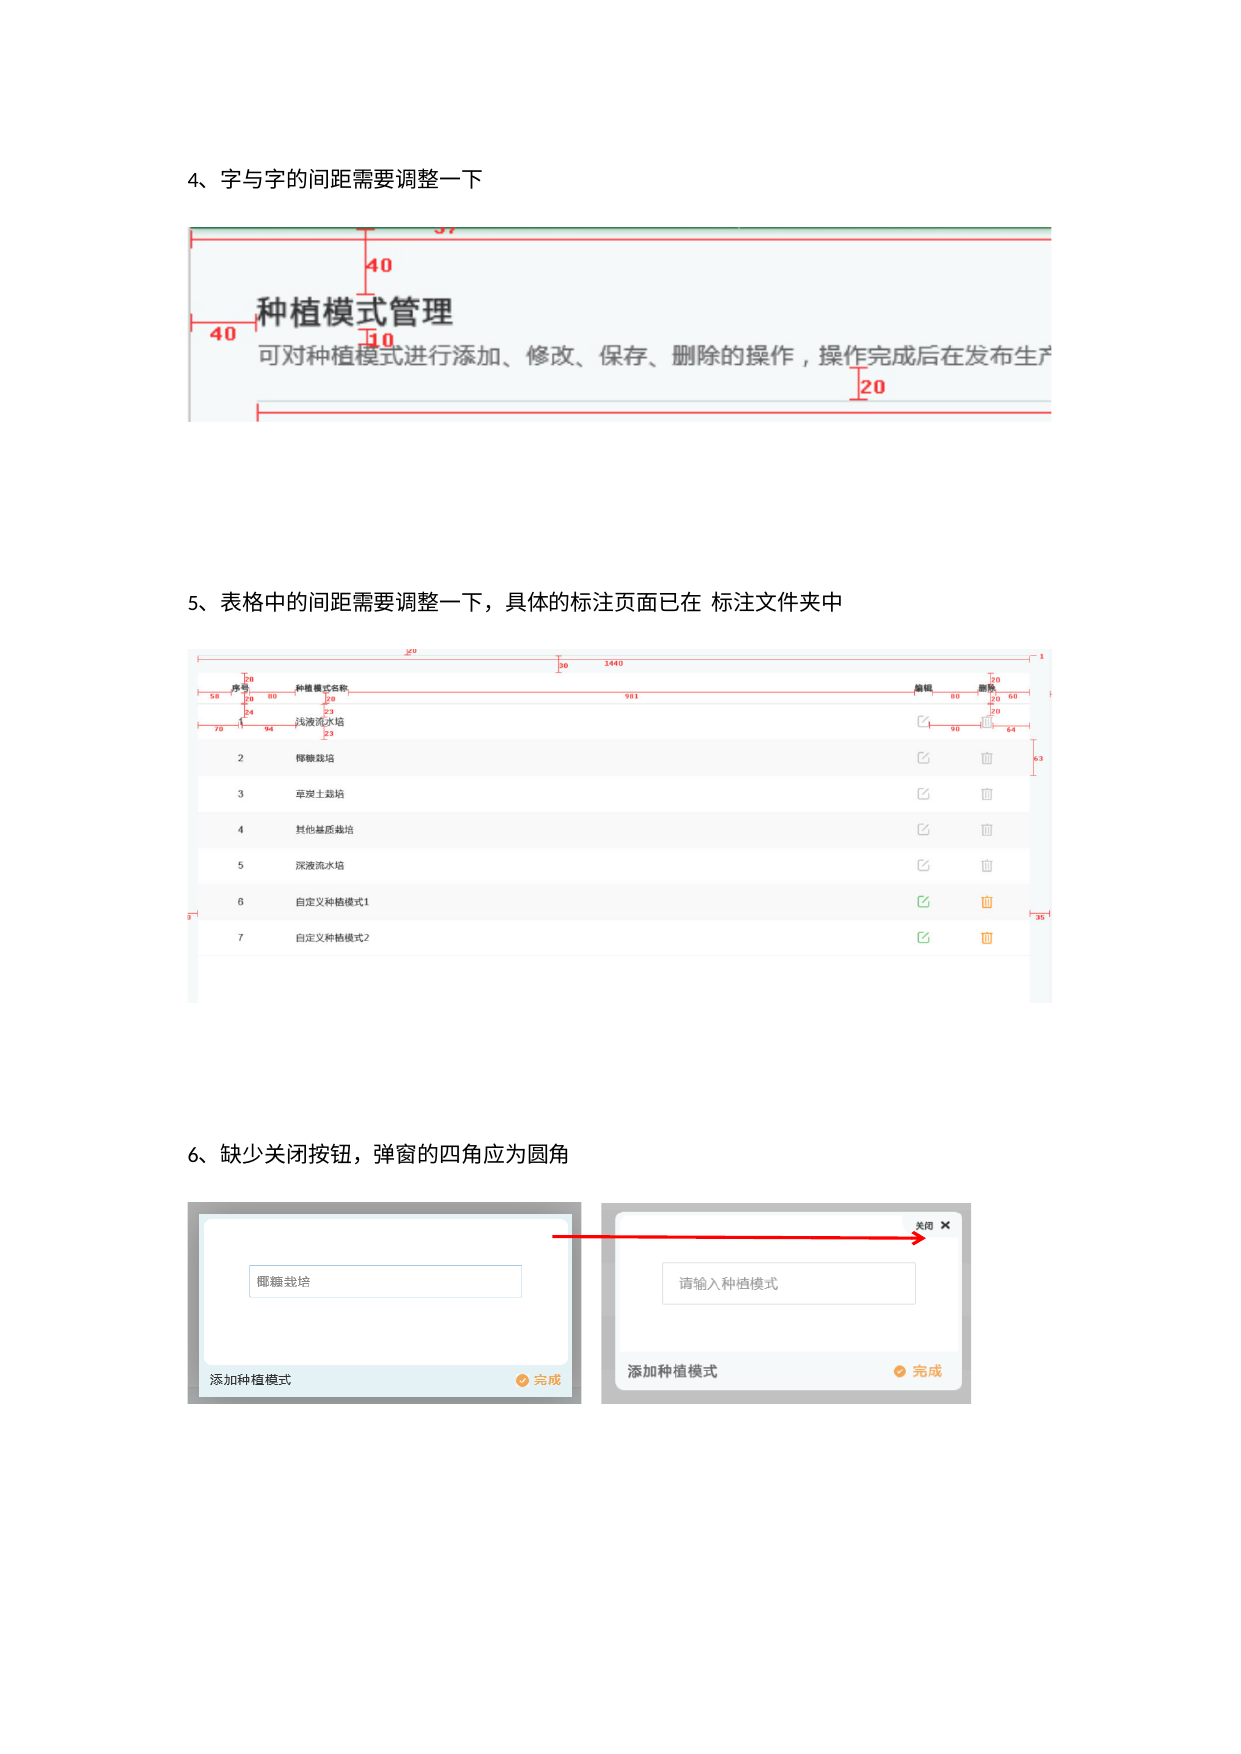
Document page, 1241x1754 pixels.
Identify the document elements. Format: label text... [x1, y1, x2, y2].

list 4、字与字的间距需要调整一下 [187, 162, 1053, 194]
picture [187, 1202, 582, 1404]
list 表格中的间距需要调整一下，具体的标注页面已在 标注文件夹中 [187, 584, 1053, 617]
picture [601, 1203, 972, 1404]
picture [187, 227, 1052, 422]
picture [187, 649, 1053, 1003]
list 缺少关闭按钮，弹窗的四角应为圆角 [187, 1137, 1053, 1169]
